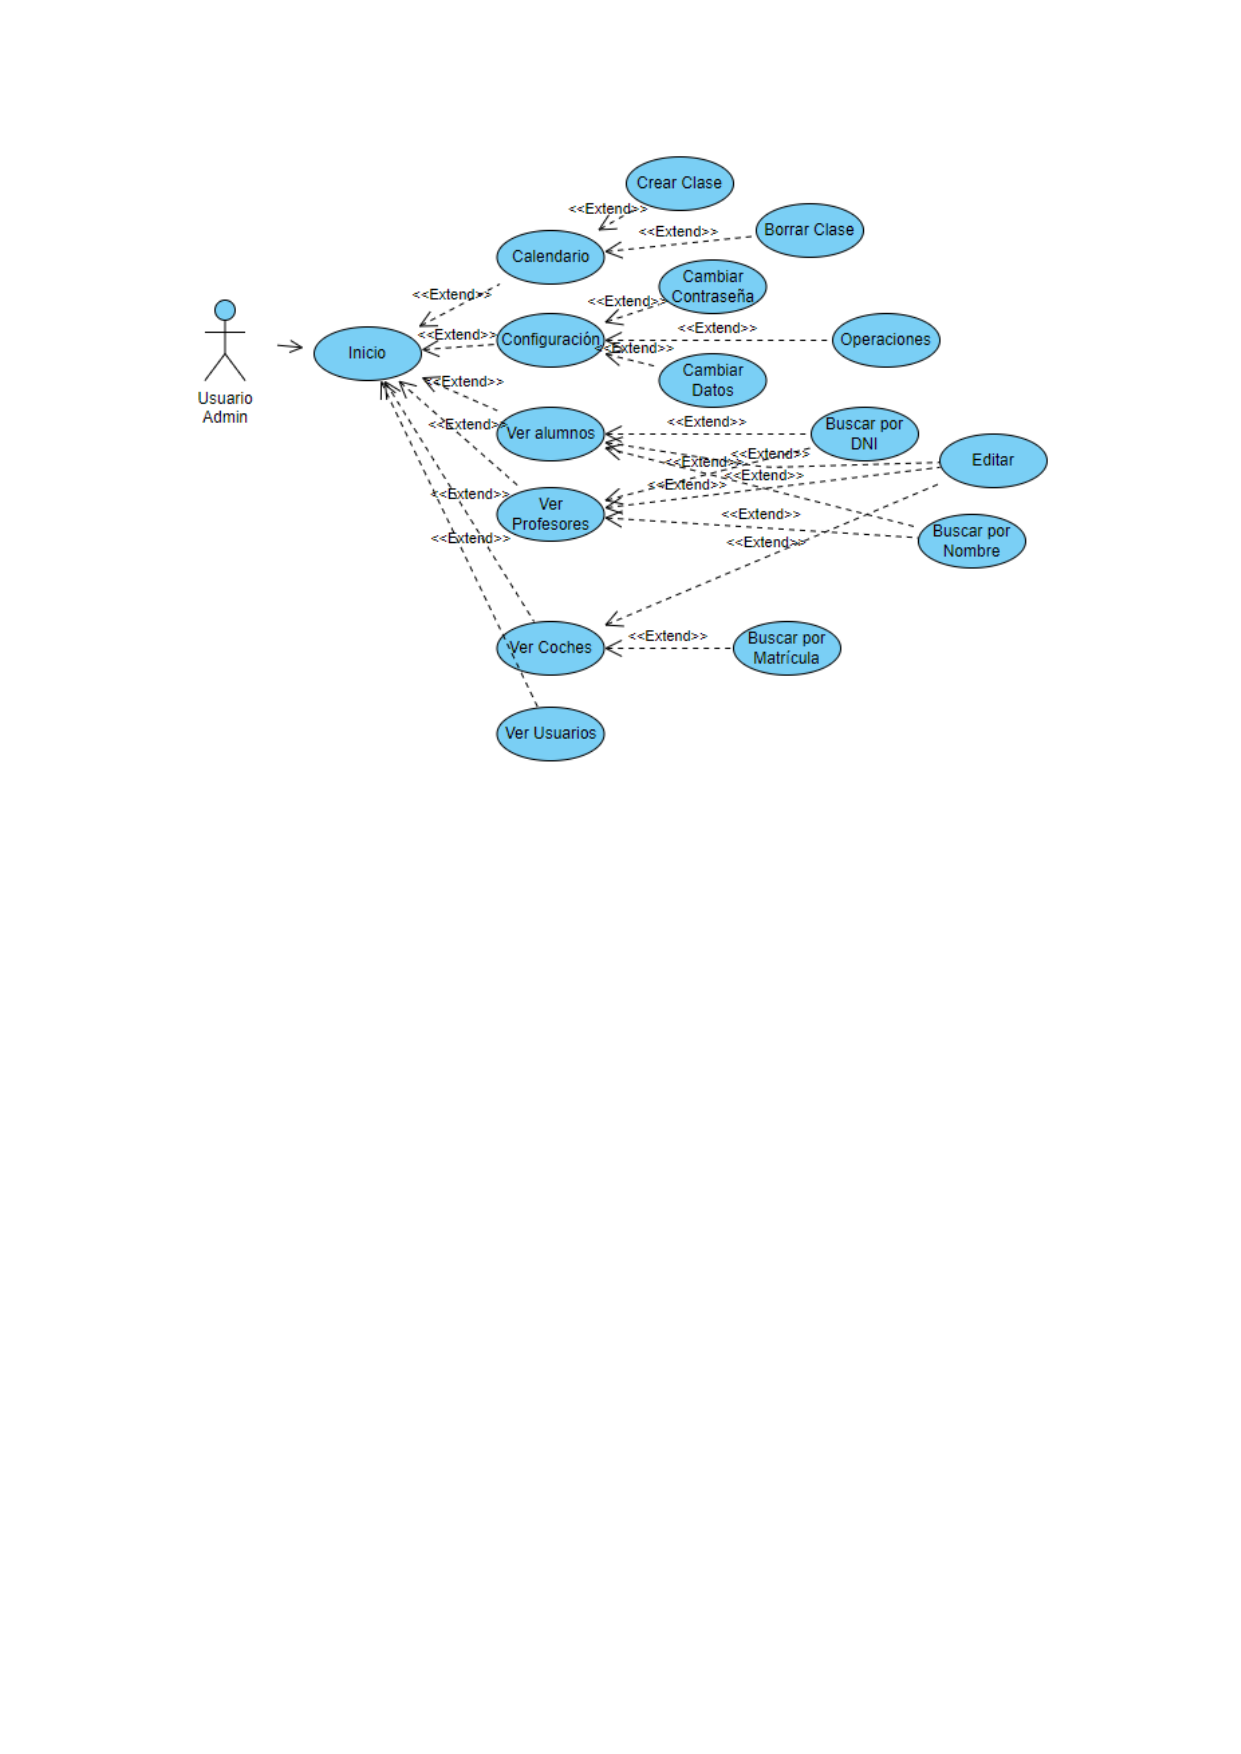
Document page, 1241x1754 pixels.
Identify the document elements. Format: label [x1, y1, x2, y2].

picture [177, 147, 1063, 767]
